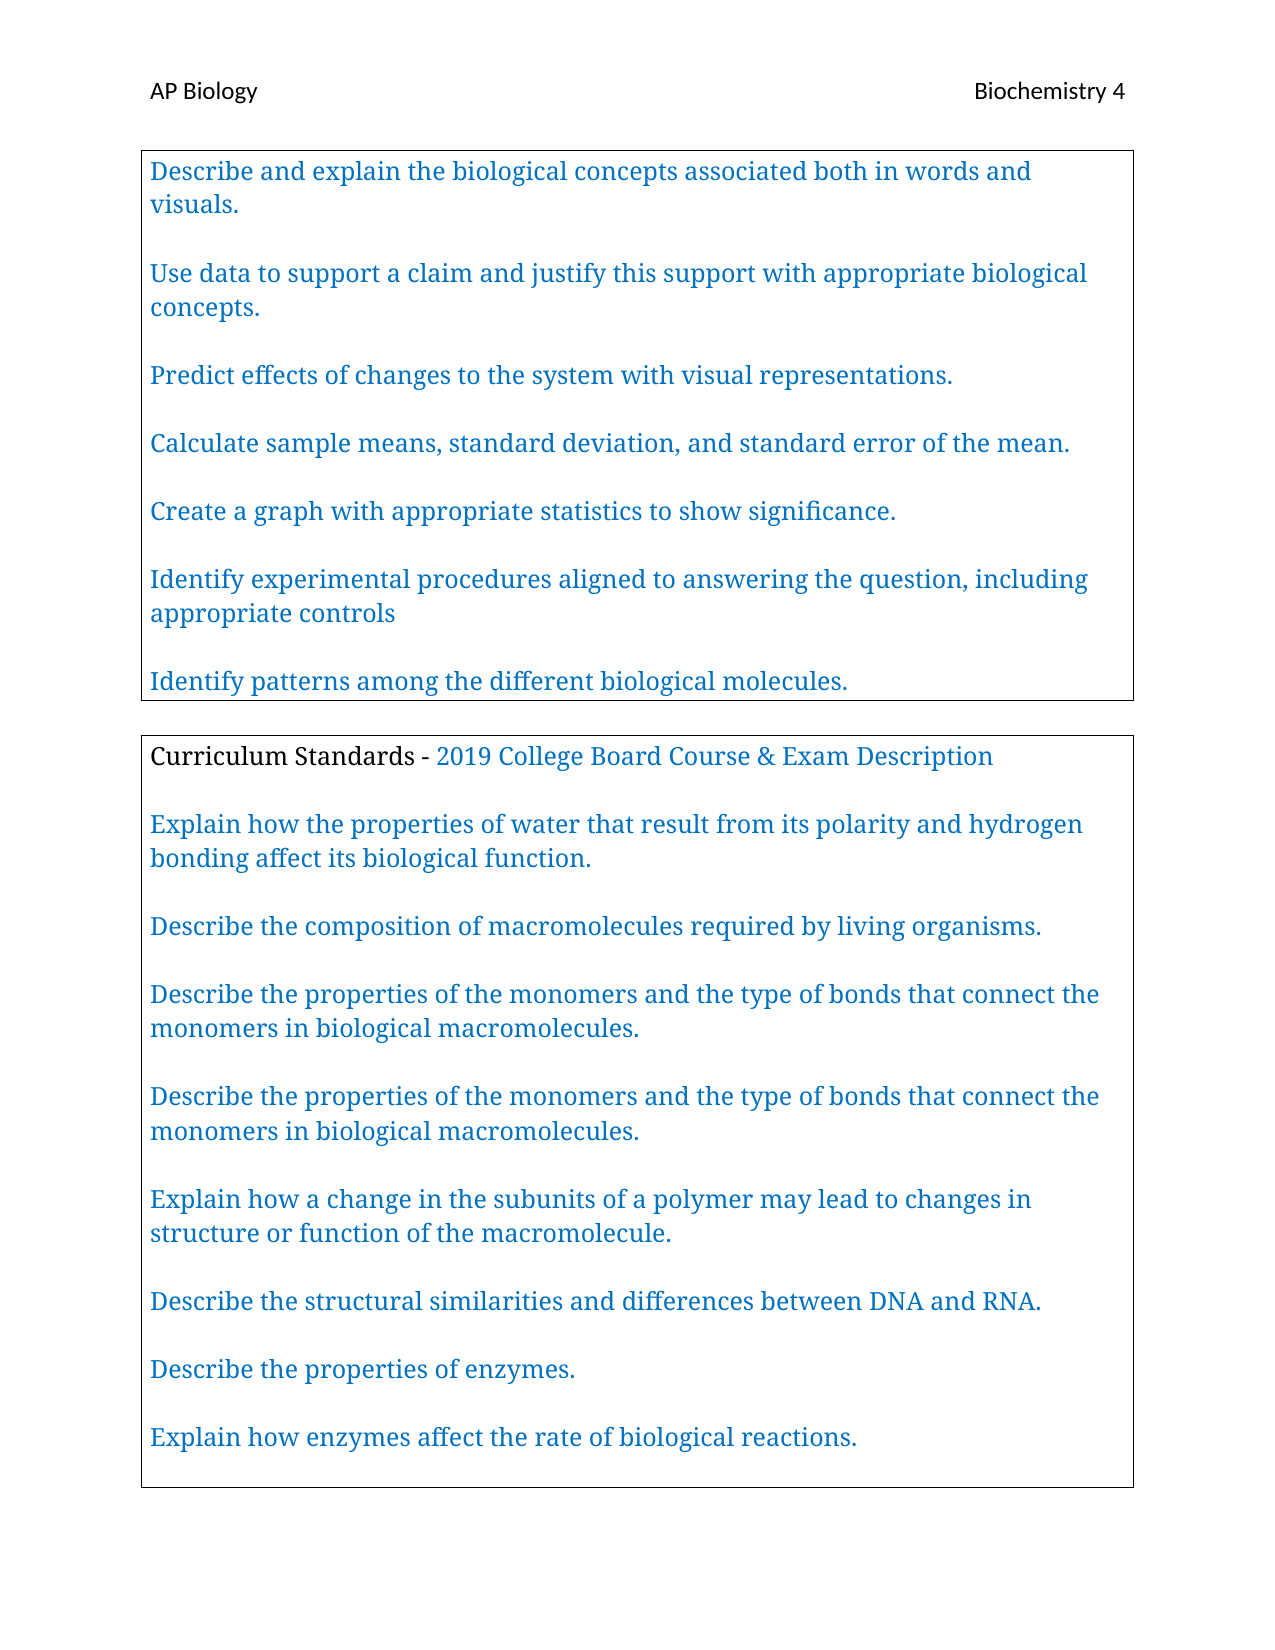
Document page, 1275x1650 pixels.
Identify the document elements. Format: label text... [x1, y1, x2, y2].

text Describe the properties of the monomers and the type of bonds that connect the monomers in biological macromolecules. [150, 977, 1125, 1045]
text Predict effects of changes to the system with visual representations. [150, 357, 1125, 392]
text Calculate sample means, standard deviation, and standard error of the mean. [150, 426, 1125, 460]
text Explain how enzymes affect the rate of biological reactions. [150, 1420, 1125, 1454]
text Describe the composition of macromolecules required by living organisms. [150, 909, 1125, 943]
text Identify patterns among the different biological molecules. [142, 661, 1133, 700]
text Curriculum Standards - 2019 College Board Course & Exam Description [142, 736, 1133, 772]
text Describe and explain the biological concepts associated both in words and visuals. [142, 151, 1133, 221]
text Explain how the properties of water that result from its polarity and hydrogen bonding affect its biological function. [150, 807, 1125, 875]
text Identify experimental procedures aligned to answering the question, including appropriate controls [150, 562, 1125, 630]
text Describe the structural similarities and differences between DNA and RNA. [150, 1283, 1125, 1317]
text Describe the properties of enzymes. [150, 1352, 1125, 1386]
text Explain how a change in the subunits of a polymer may lead to changes in structure or function of the macromolecule. [150, 1181, 1125, 1249]
text Describe the properties of the monomers and the type of bonds that connect the monomers in biological macromolecules. [150, 1079, 1125, 1147]
text Use data to support a claim and justify this support with appropriate biological concepts. [150, 255, 1125, 323]
text Create a graph with appropriate statistics to show significance. [150, 494, 1125, 528]
